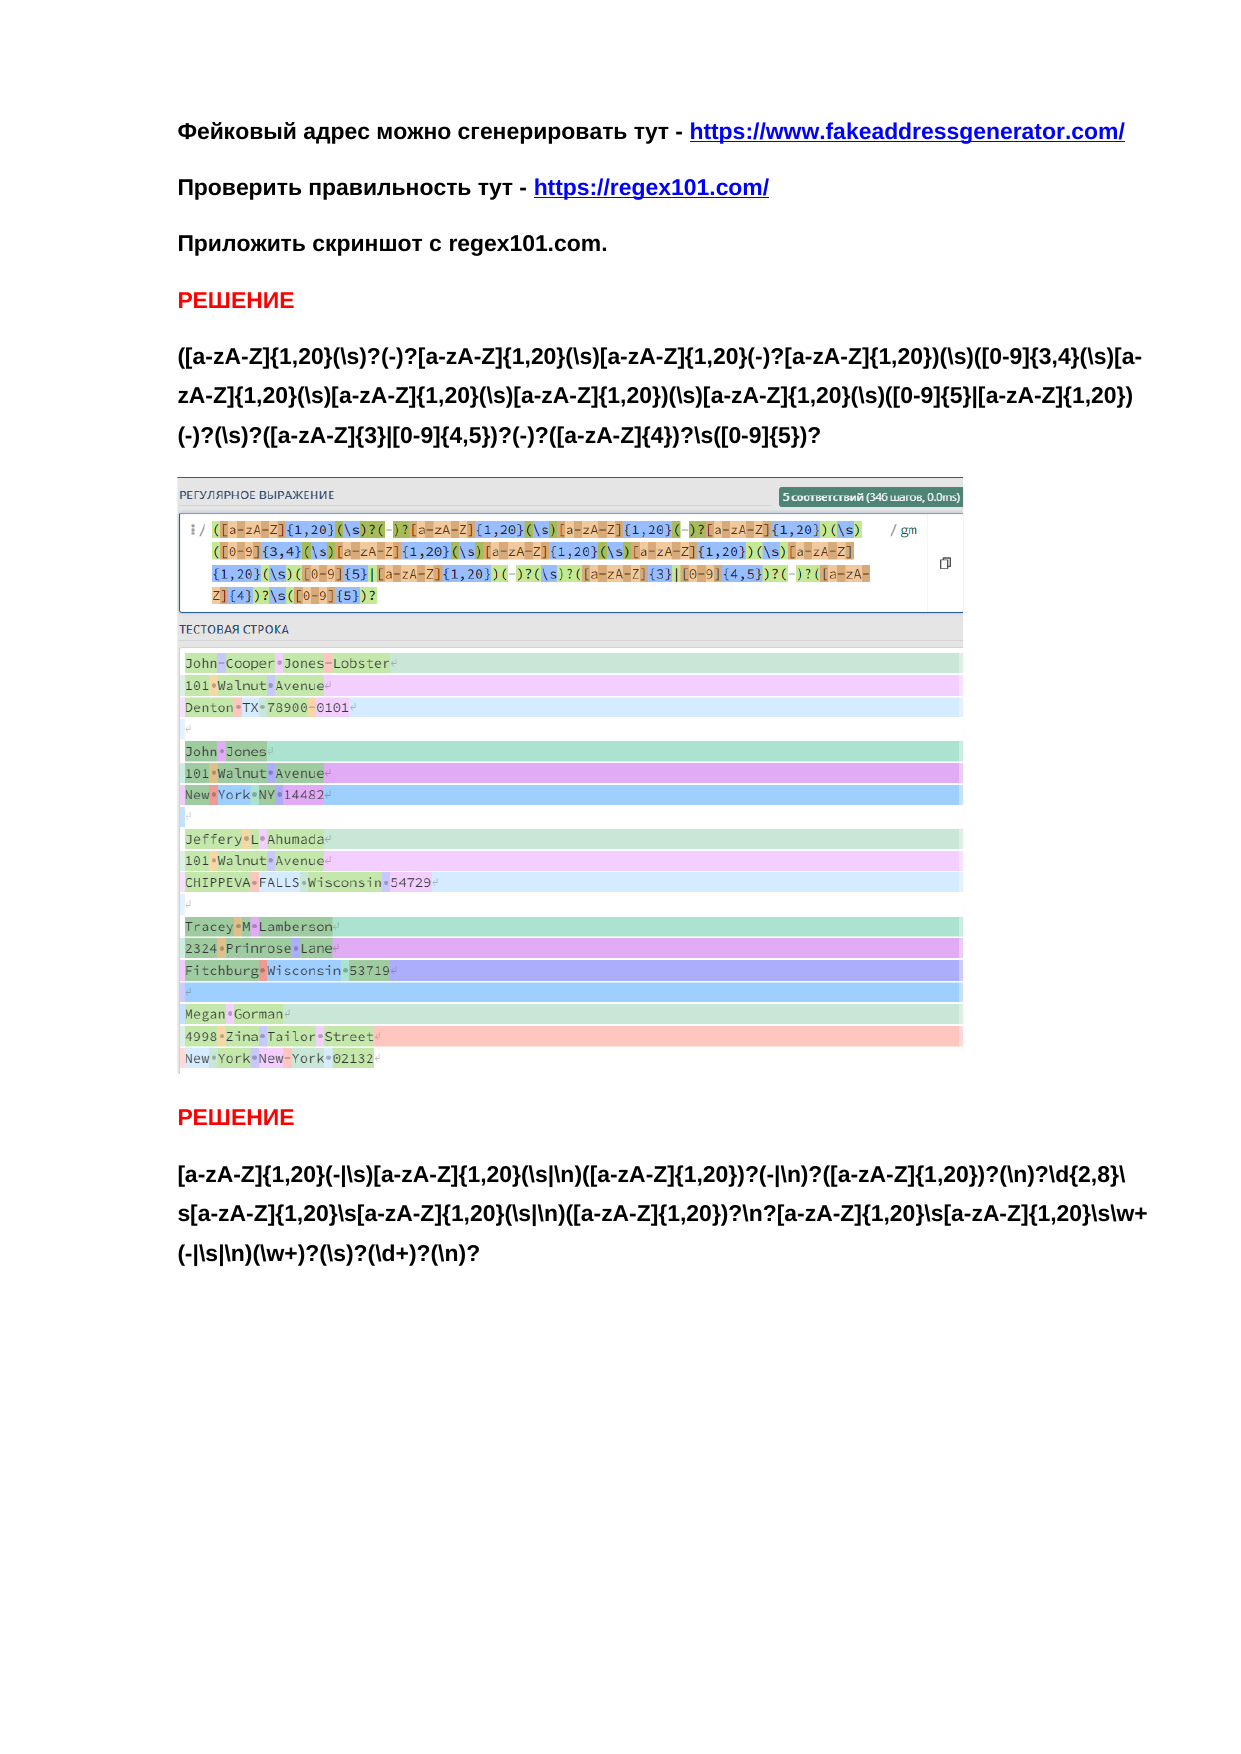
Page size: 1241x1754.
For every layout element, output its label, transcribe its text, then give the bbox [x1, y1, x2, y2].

text Приложить скриншот с regex101.com. [177, 230, 1152, 257]
text Фейковый адрес можно сгенерировать тут - https://www.fakeaddressgenerator.com/ [177, 118, 1152, 144]
picture [177, 477, 964, 1074]
text ([a-zA-Z]{1,20}(\s)?(-)?[a-zA-Z]{1,20}(\s)[a-zA-Z]{1,20}(-)?[a-zA-Z]{1,20})(\s)([0-9]{3,4}(\s)[a-zA-Z]{1,20}(\s)[a-zA-Z]{1,20}(\s)[a-zA-Z]{1,20})(\s)[a-zA-Z]{1,20}(\s)([0-9]{5}|[a-zA-Z]{1,20})(-)?(\s)?([a-zA-Z]{3}|[0-9]{4,5})?(-)?([a-zA-Z]{4})?\s([0-9]{5})? [177, 343, 1152, 448]
text [a-zA-Z]{1,20}(-|\s)[a-zA-Z]{1,20}(\s|\n)([a-zA-Z]{1,20})?(-|\n)?([a-zA-Z]{1,20})?(\n)?\d{2,8}\s[a-zA-Z]{1,20}\s[a-zA-Z]{1,20}(\s|\n)([a-zA-Z]{1,20})?\n?[a-zA-Z]{1,20}\s[a-zA-Z]{1,20}\s\w+(-|\s|\n)(\w+)?(\s)?(\d+)?(\n)? [177, 1161, 1152, 1266]
text Проверить правильность тут - https://regex101.com/ [177, 174, 1152, 201]
text РЕШЕНИЕ [177, 287, 1152, 313]
text РЕШЕНИЕ [177, 1104, 1152, 1131]
